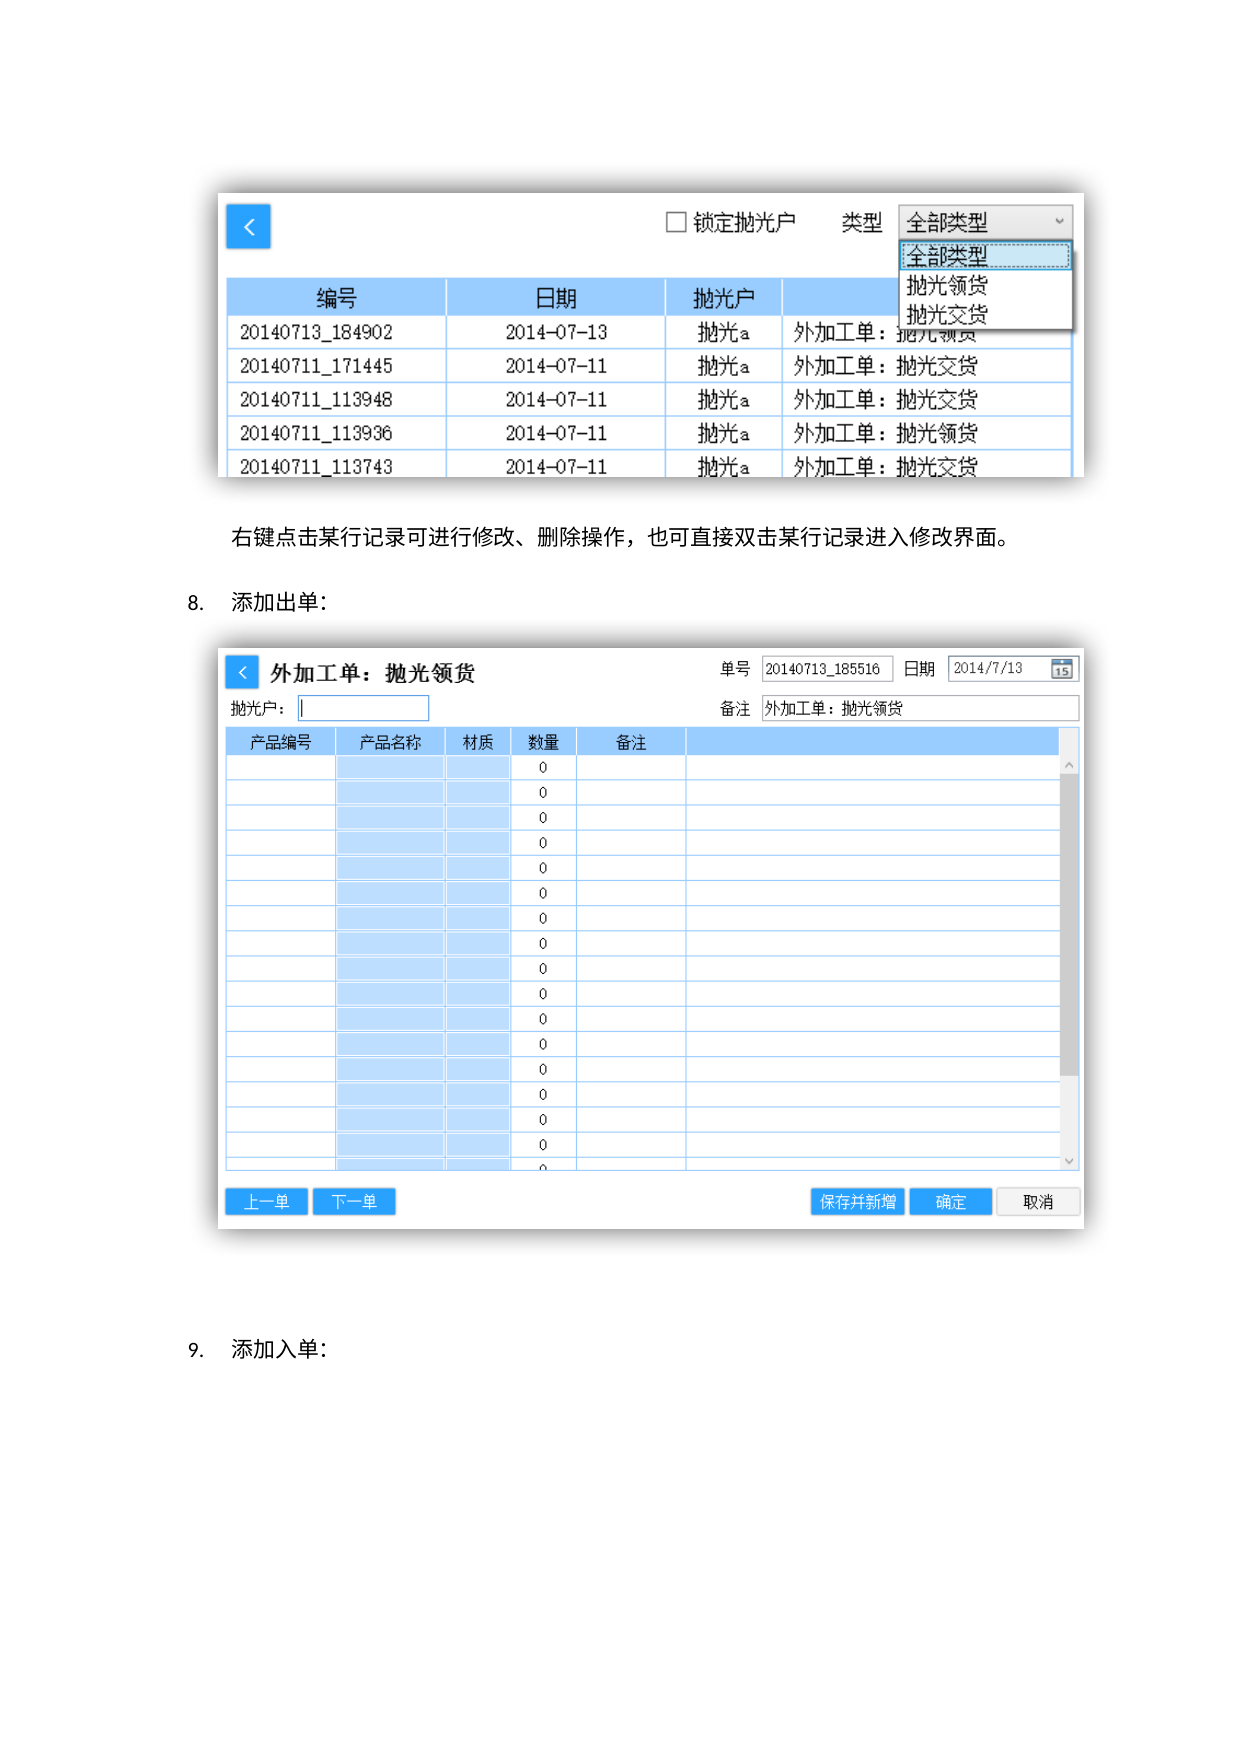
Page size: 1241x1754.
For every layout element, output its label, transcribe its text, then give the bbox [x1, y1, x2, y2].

text 右键点击某行记录可进行修改、删除操作，也可直接双击某行记录进入修改界面。 [187, 519, 1053, 552]
list 添加入单： [187, 1332, 1053, 1364]
picture [218, 193, 1084, 477]
list 添加出单： [187, 584, 1053, 617]
picture [218, 648, 1084, 1229]
